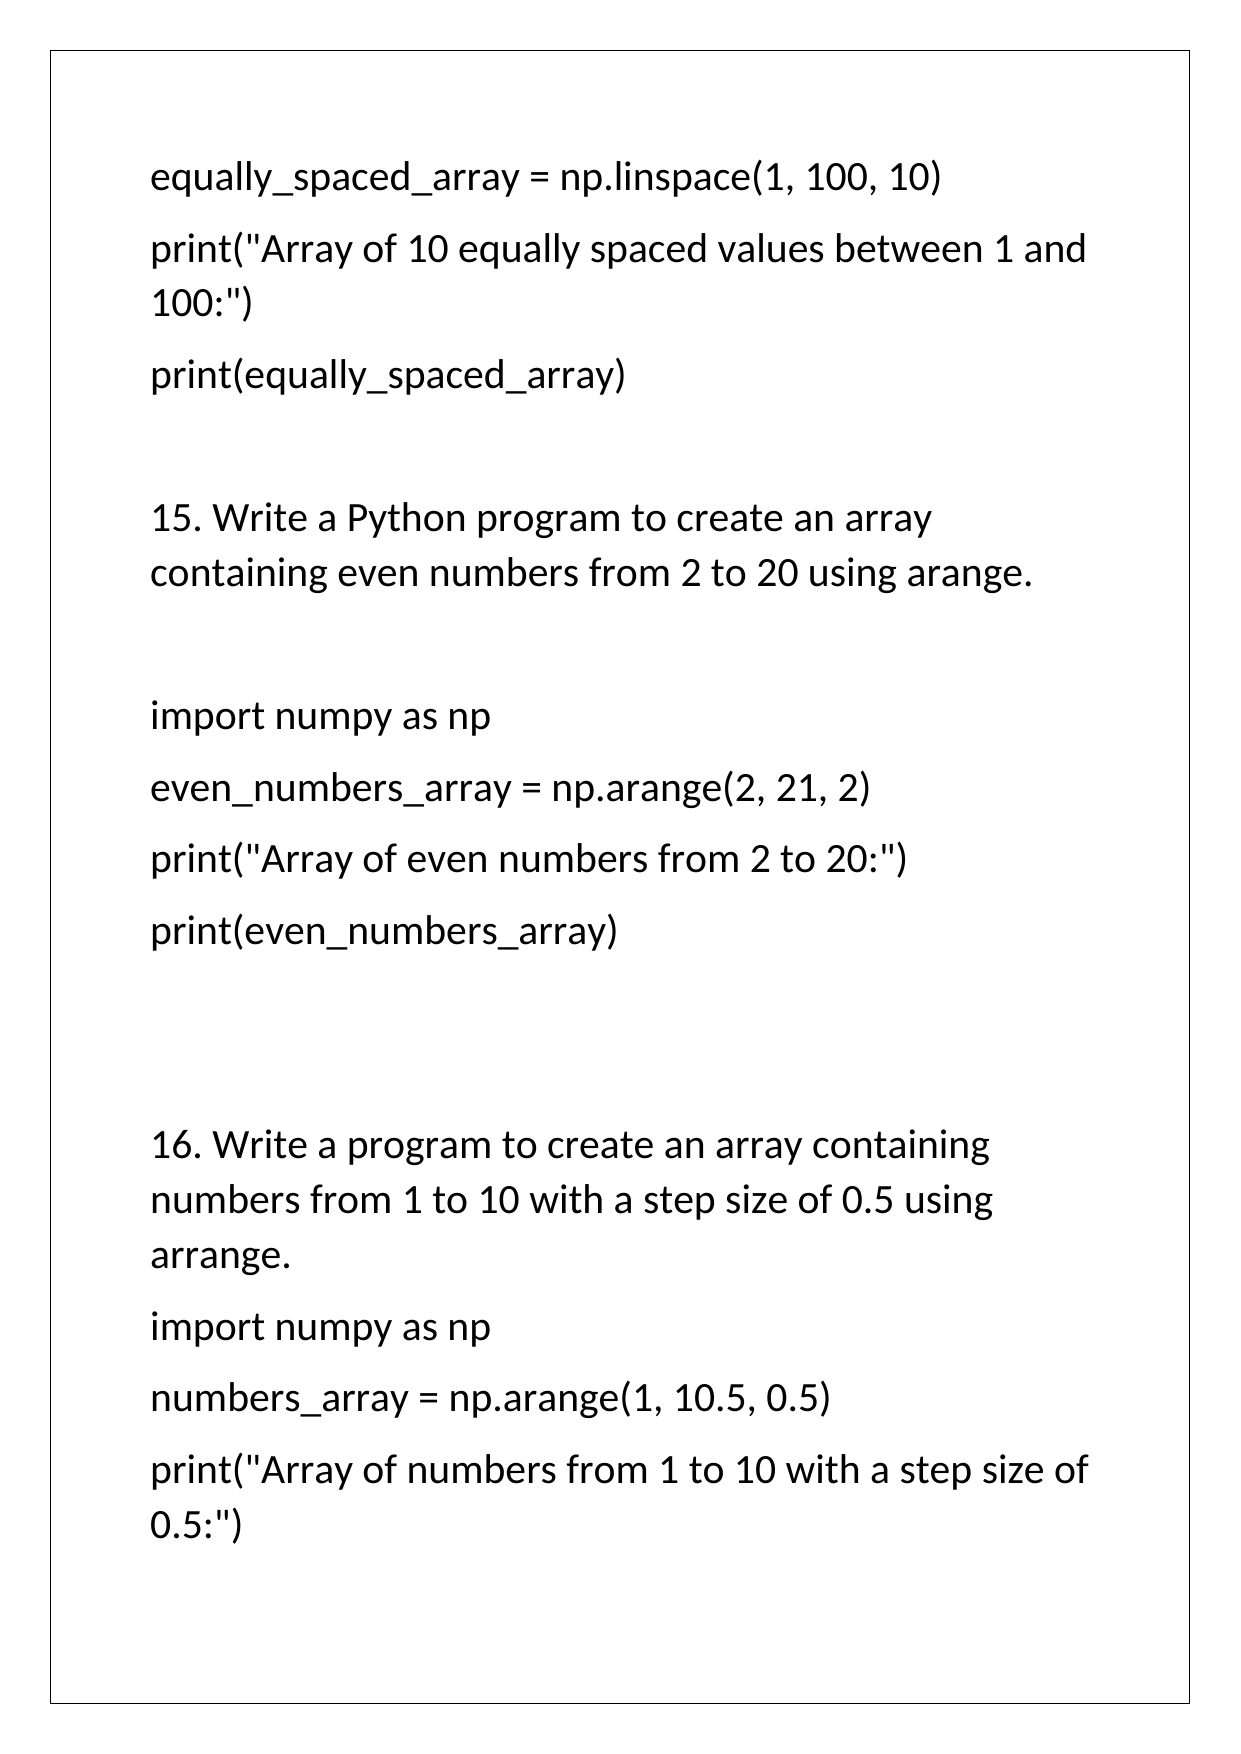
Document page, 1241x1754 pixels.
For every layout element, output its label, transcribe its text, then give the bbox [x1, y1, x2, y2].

text 15. Write a Python program to create an array containing even numbers from 2 to 20 using arange. [150, 491, 1090, 597]
text 16. Write a program to create an array containing numbers from 1 to 10 with a step size of 0.5 using arrange. [150, 1118, 1090, 1279]
text print("Array of numbers from 1 to 10 with a step size of 0.5:") [150, 1443, 1090, 1549]
text numbers_array = np.arange(1, 10.5, 0.5) [150, 1371, 1090, 1422]
text import numpy as np [150, 1300, 1090, 1351]
text import numpy as np [150, 689, 1090, 740]
text print(even_numbers_array) [150, 904, 1090, 955]
text even_numbers_array = np.arange(2, 21, 2) [150, 761, 1090, 812]
text print("Array of 10 equally spaced values between 1 and 100:") [150, 222, 1090, 327]
text print("Array of even numbers from 2 to 20:") [150, 832, 1090, 883]
text equally_spaced_array = np.linspace(1, 100, 10) [150, 150, 1090, 201]
text print(equally_spaced_array) [150, 348, 1090, 399]
